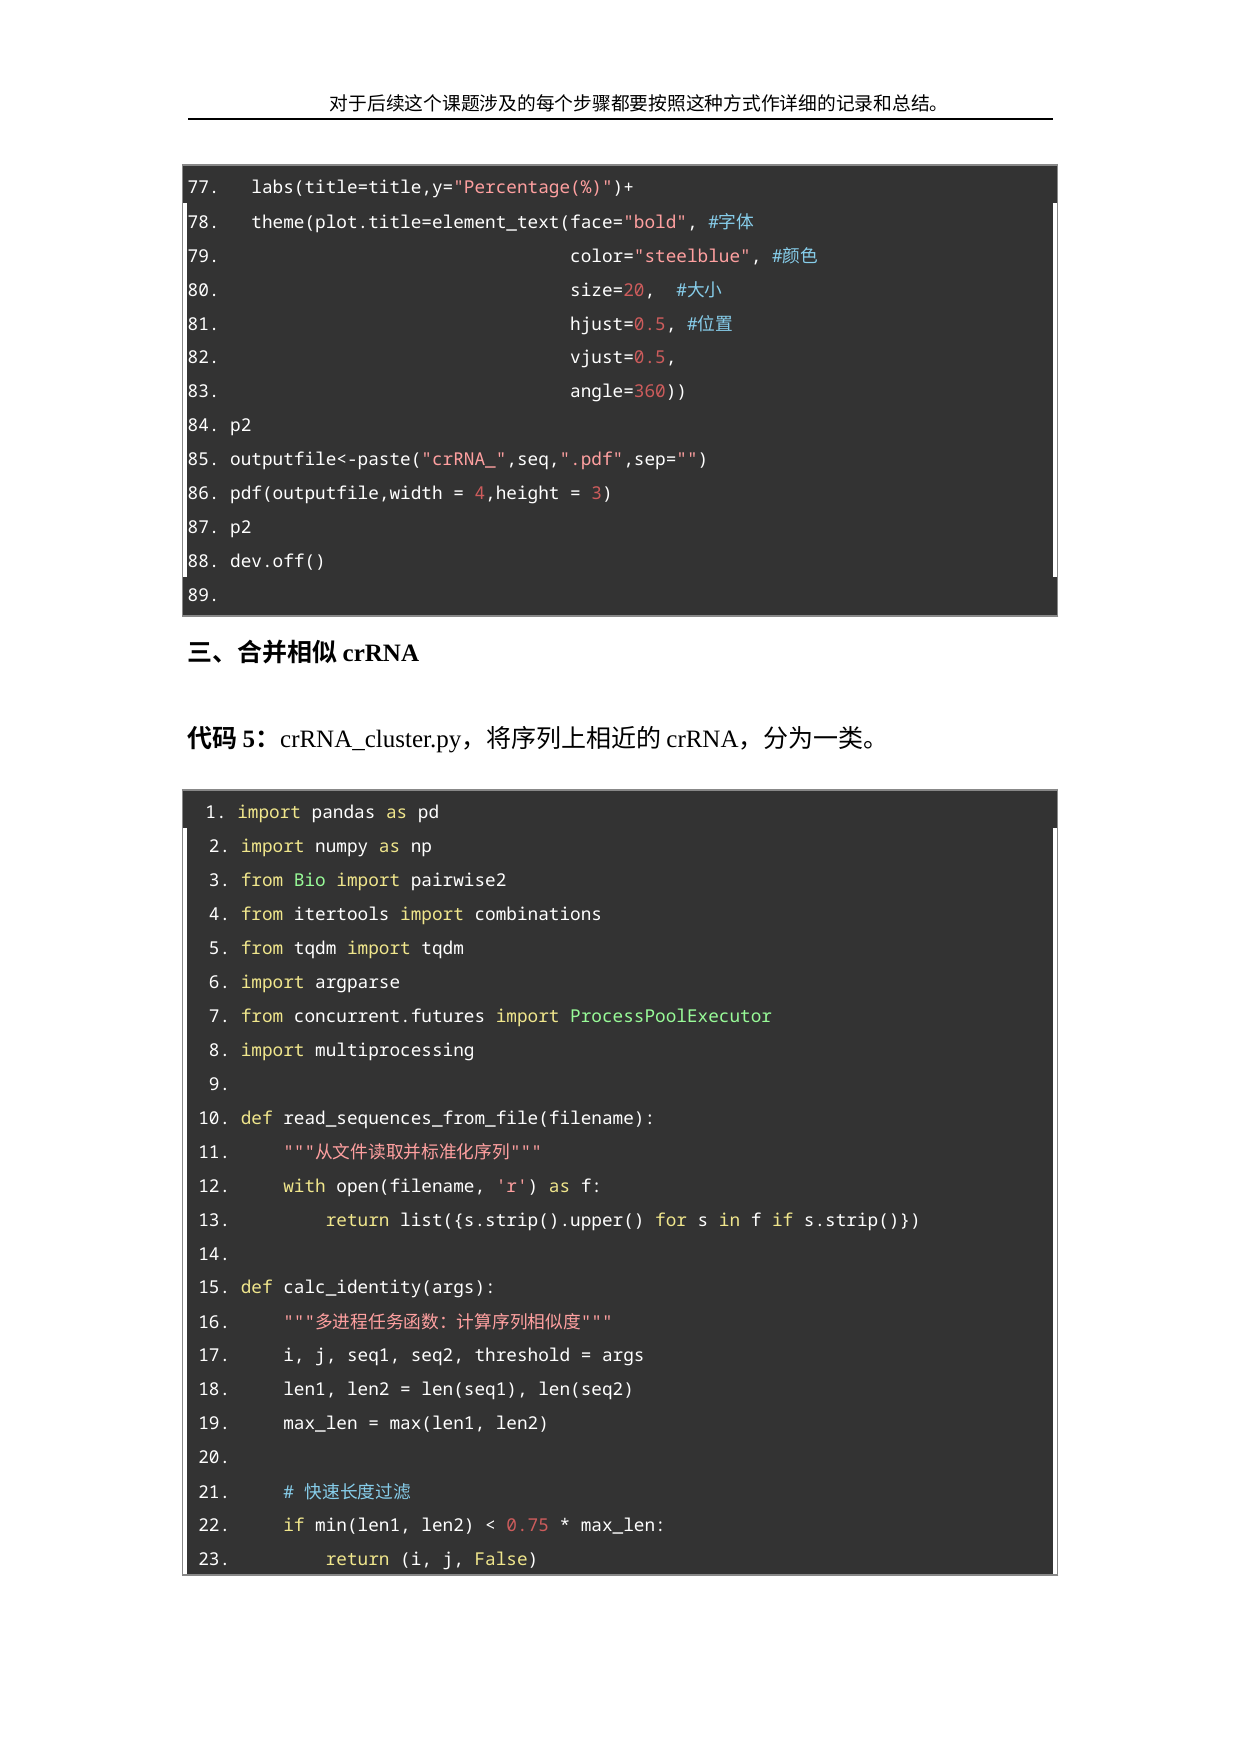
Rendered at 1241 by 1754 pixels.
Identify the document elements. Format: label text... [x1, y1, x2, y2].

text 83. angle=360)) [187, 373, 1053, 407]
text 86. pdf(outputfile,width = 4,height = 3) [187, 475, 1053, 509]
text 20. [187, 1440, 1053, 1474]
text 82. vjust=0.5, [187, 339, 1053, 373]
text 15. def calc_identity(args): [187, 1270, 1053, 1304]
text 4. from itertools import combinations [187, 896, 1053, 930]
text 3. from Bio import pairwise2 [187, 862, 1053, 896]
text 16. """多进程任务函数：计算序列相似度""" [187, 1304, 1053, 1338]
text 78. theme(plot.title=element_text(face="bold", #字体 [187, 203, 1053, 237]
text 89. [183, 571, 1057, 615]
text 7. from concurrent.futures import ProcessPoolExecutor [187, 998, 1053, 1032]
text 5. from tqdm import tqdm [187, 930, 1053, 964]
text 三、合并相似crRNA [187, 617, 1053, 685]
text 22. if min(len1, len2) < 0.75 * max_len: [187, 1508, 1053, 1542]
text 8. import multiprocessing [187, 1032, 1053, 1066]
text 1. import pandas as pd [183, 791, 1057, 828]
text 85. outputfile<-paste("crRNA_",seq,".pdf",sep="") [187, 441, 1053, 475]
text 80. size=20, #大小 [187, 271, 1053, 305]
text 84. p2 [187, 407, 1053, 441]
text 21. # 快速长度过滤 [187, 1474, 1053, 1508]
text 81. hjust=0.5, #位置 [187, 305, 1053, 339]
text 6. import argparse [187, 964, 1053, 998]
text 11. """从文件读取并标准化序列""" [187, 1134, 1053, 1168]
text 13. return list({s.strip().upper() for s in f if s.strip()}) [187, 1202, 1053, 1236]
text 代码5：crRNA_cluster.py，将序列上相近的crRNA，分为一类。 [187, 703, 1053, 771]
text 77. labs(title=title,y="Percentage(%)")+ [183, 166, 1057, 203]
text 23. return (i, j, False) [187, 1542, 1053, 1574]
text 9. [187, 1066, 1053, 1100]
text 87. p2 [187, 509, 1053, 543]
text 10. def read_sequences_from_file(filename): [187, 1100, 1053, 1134]
text 12. with open(filename, 'r') as f: [187, 1168, 1053, 1202]
text 18. len1, len2 = len(seq1), len(seq2) [187, 1372, 1053, 1406]
text 2. import numpy as np [187, 828, 1053, 862]
text 17. i, j, seq1, seq2, threshold = args [187, 1338, 1053, 1372]
text 79. color="steelblue", #颜色 [187, 237, 1053, 271]
text 88. dev.off() [187, 543, 1053, 571]
text 14. [187, 1236, 1053, 1270]
text 19. max_len = max(len1, len2) [187, 1406, 1053, 1440]
